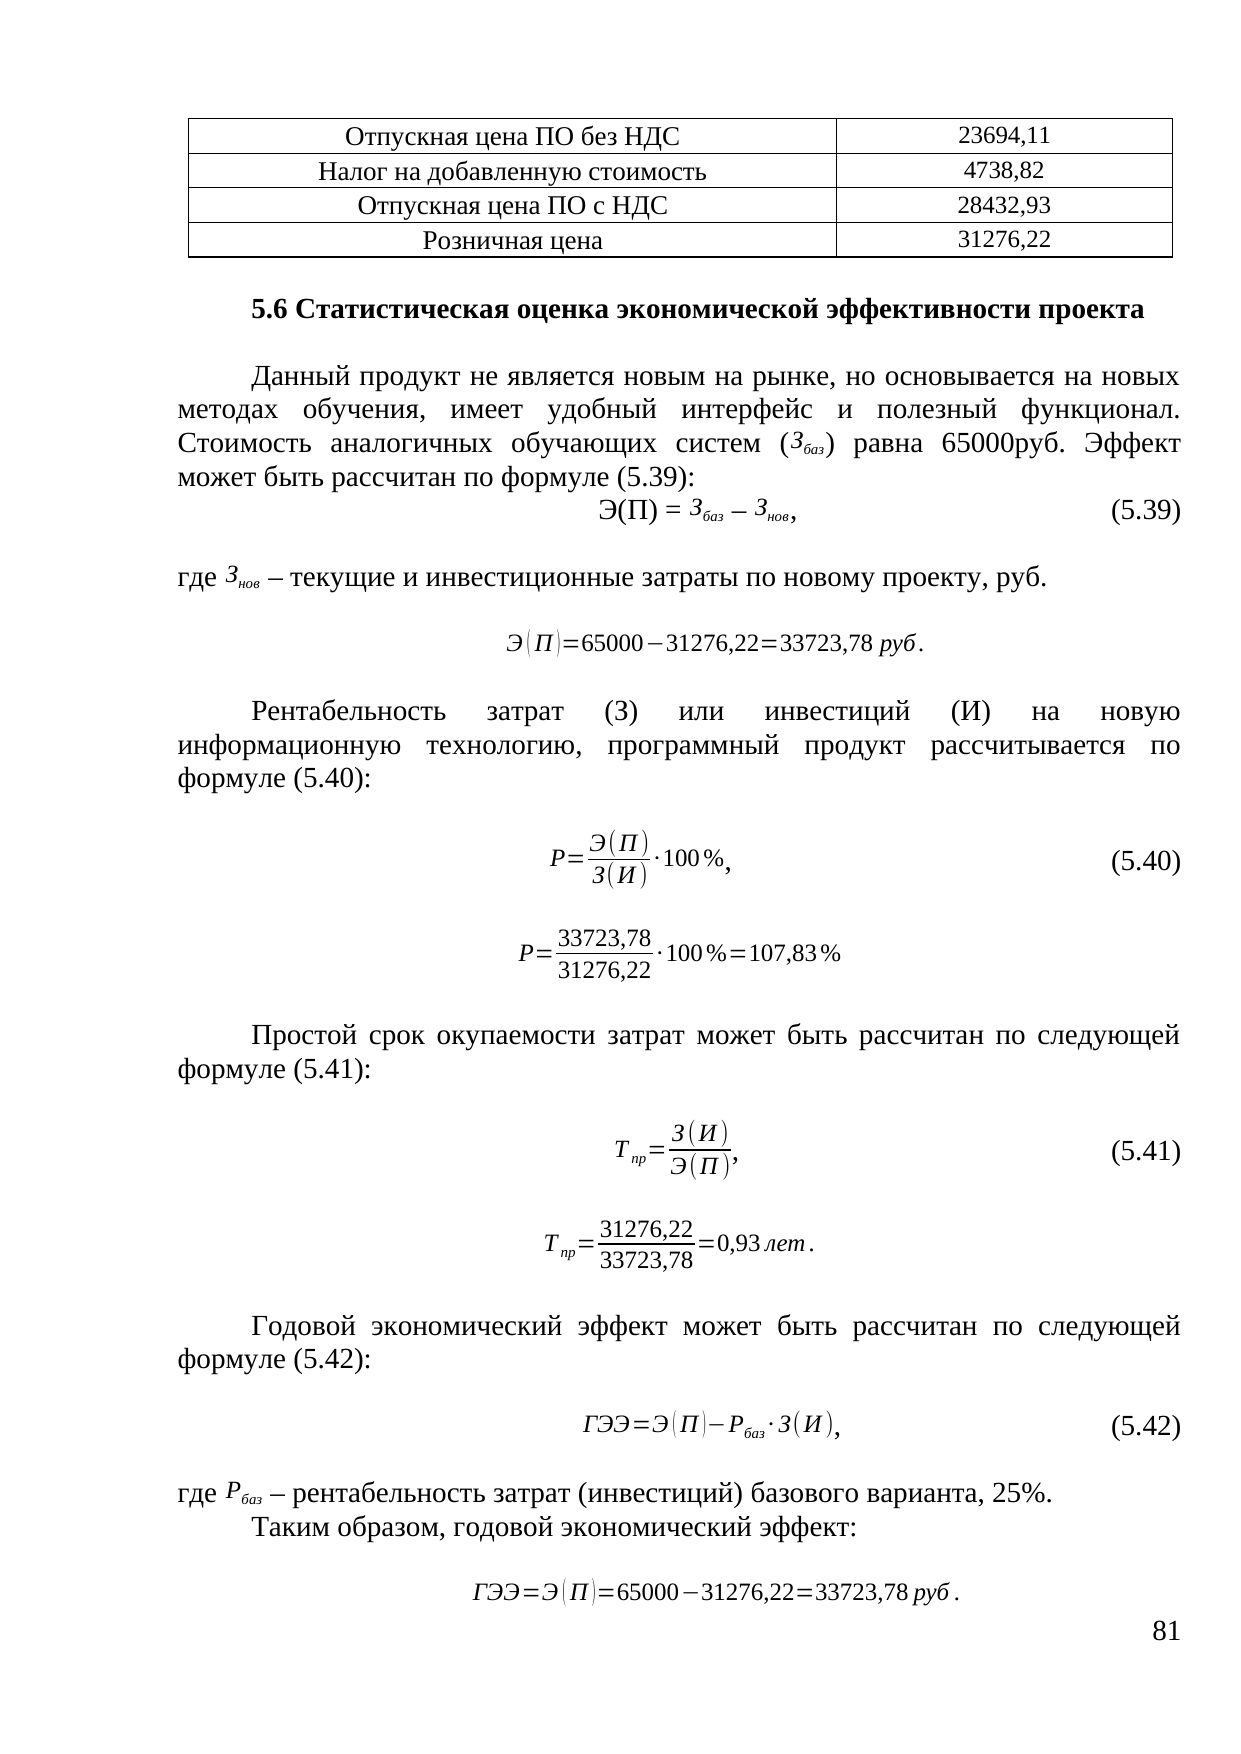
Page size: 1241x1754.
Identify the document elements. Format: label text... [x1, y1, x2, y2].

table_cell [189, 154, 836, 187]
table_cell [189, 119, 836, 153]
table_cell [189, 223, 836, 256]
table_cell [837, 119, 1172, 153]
text , (5.42) [177, 1408, 1181, 1442]
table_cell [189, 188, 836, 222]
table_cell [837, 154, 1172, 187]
text где – текущие и инвестиционные затраты по новому проекту, руб. [177, 559, 1181, 593]
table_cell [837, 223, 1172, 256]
text Данный продукт не является новым на рынке, но основывается на новых методах обучения, имеет удобный интерфейс и полезный функционал. Стоимость аналогичных обучающих систем () равна 65000руб. Эффект может быть рассчитан по формуле (5.39): [177, 358, 1181, 492]
text Таким образом, годовой экономический эффект: [177, 1509, 1181, 1542]
text Рентабельность затрат (З) или инвестиций (И) на новую информационную технологию, программный продукт рассчитывается по формуле (5.40): [177, 693, 1181, 794]
text Годовой экономический эффект может быть рассчитан по следующей формуле (5.42): [177, 1308, 1181, 1375]
text где – рентабельность затрат (инвестиций) базового варианта, 25%. [177, 1475, 1181, 1509]
subtitle 5.6 Статистическая оценка экономической эффективности проекта [177, 291, 1181, 324]
text , (5.41) [177, 1118, 1181, 1182]
text Простой срок окупаемости затрат может быть рассчитан по следующей формуле (5.41): [177, 1017, 1181, 1084]
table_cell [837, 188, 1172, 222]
text , (5.40) [177, 828, 1181, 891]
text Э(П) = – , (5.39) [177, 492, 1181, 526]
